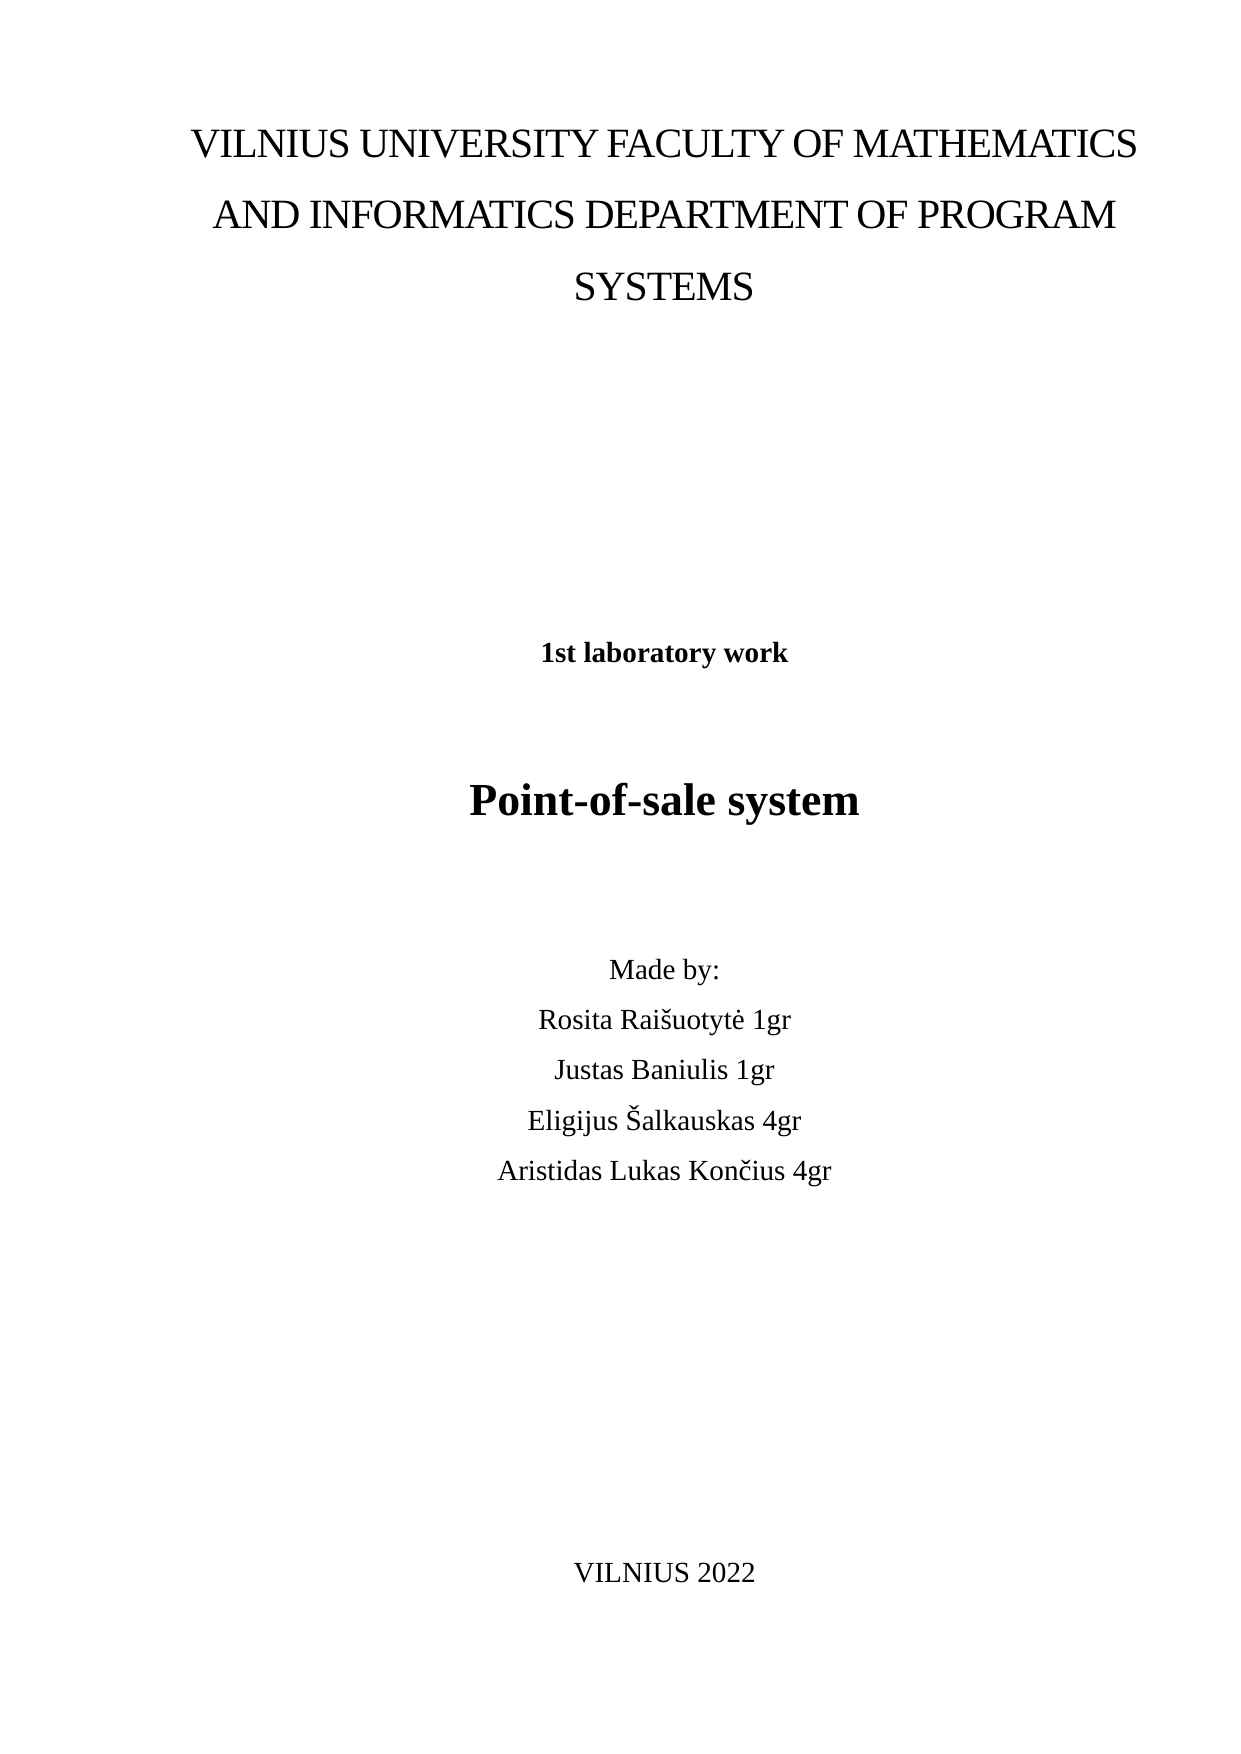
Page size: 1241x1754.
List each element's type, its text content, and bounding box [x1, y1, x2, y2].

text Eligijus Šalkauskas 4gr [177, 1103, 1152, 1136]
text Justas Baniulis 1gr [177, 1052, 1152, 1086]
text 1st laboratory work [177, 636, 1152, 669]
text Rosita Raišuotytė 1gr [177, 1002, 1152, 1036]
text Aristidas Lukas Končius 4gr [177, 1153, 1152, 1187]
text VILNIUS 2022 [177, 1556, 1152, 1589]
text VILNIUS UNIVERSITY FACULTY OF MATHEMATICS AND INFORMATICS DEPARTMENT OF PROGRAM SYSTEMS [177, 118, 1152, 310]
text Point-of-sale system [177, 772, 1152, 825]
text Made by: [177, 952, 1152, 985]
